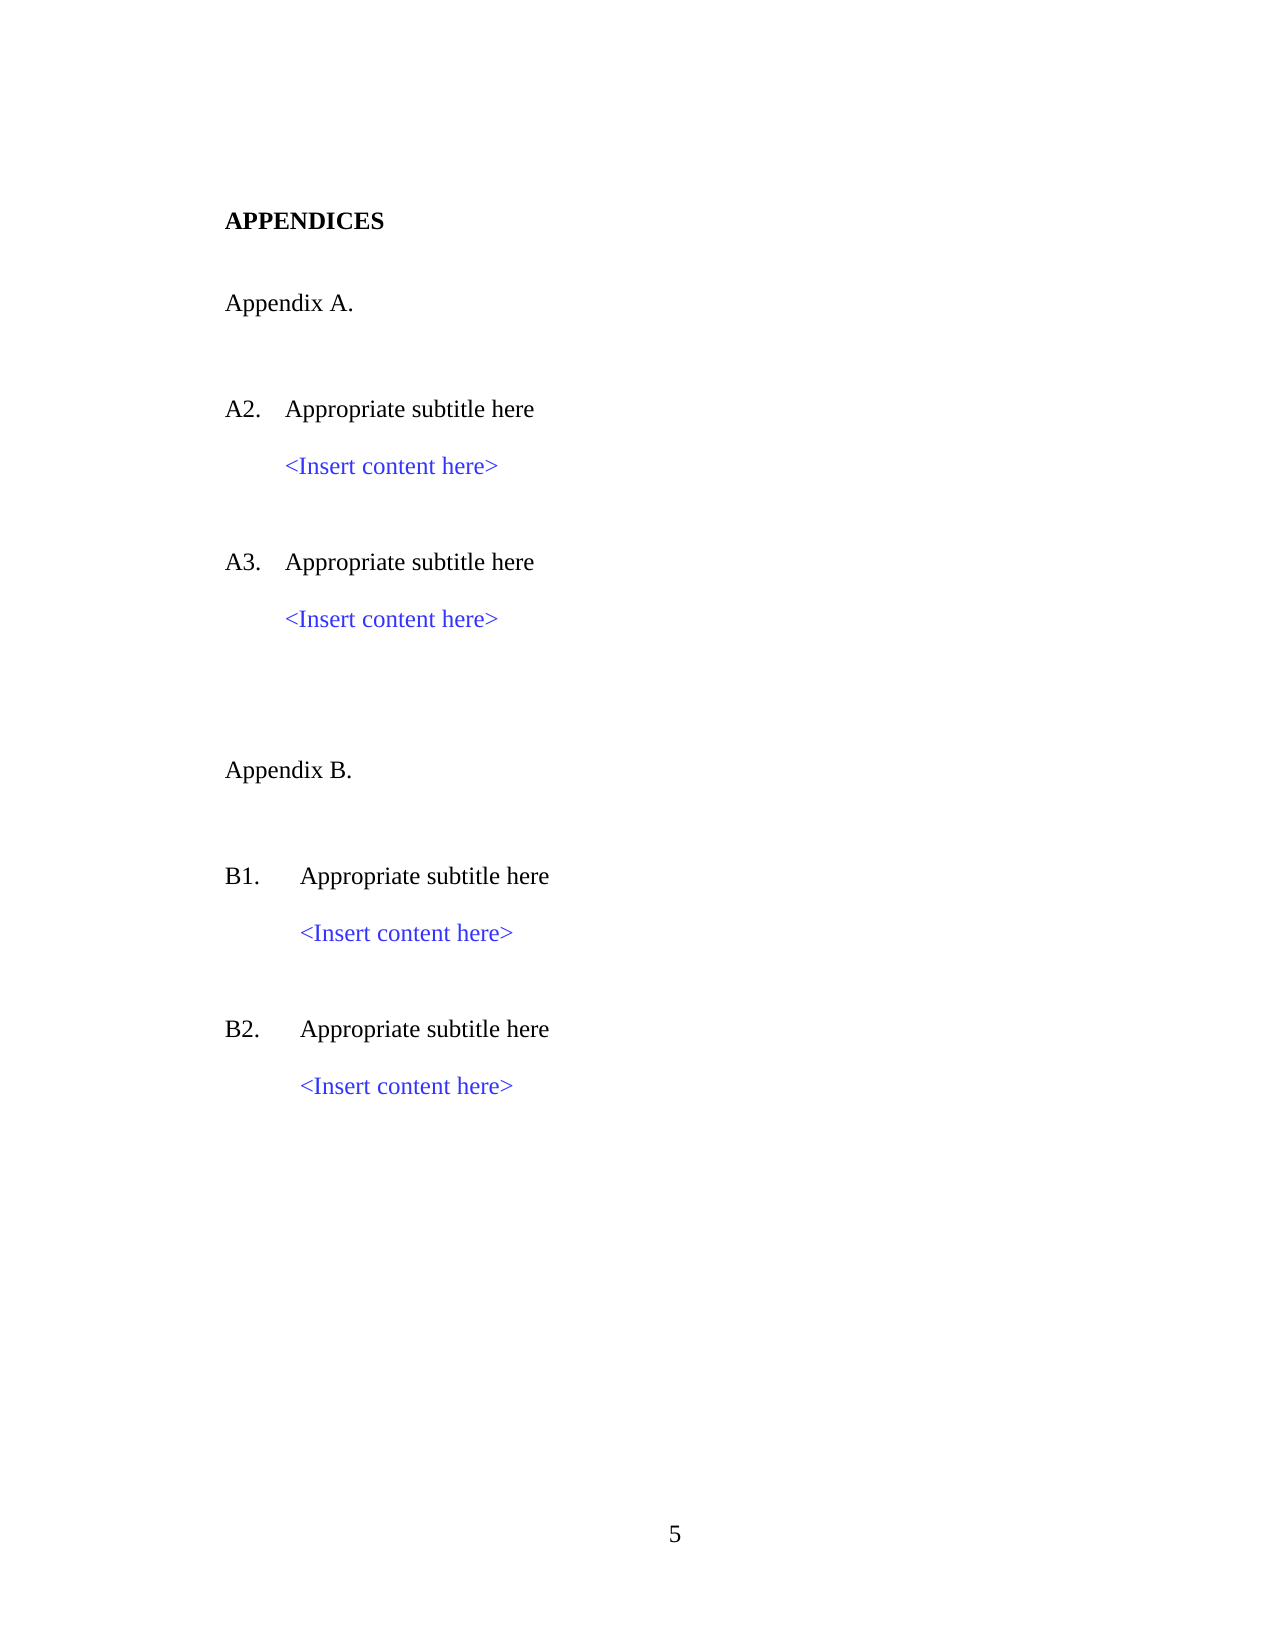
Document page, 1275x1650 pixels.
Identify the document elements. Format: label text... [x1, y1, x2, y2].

text <Insert content here> [224, 451, 1125, 480]
subtitle Appropriate subtitle here [224, 1014, 1125, 1042]
subtitle Appropriate subtitle here [224, 547, 1125, 575]
subtitle APPENDICES [224, 206, 1125, 235]
text <Insert content here> [224, 604, 1125, 633]
text <Insert content here> [224, 918, 1125, 947]
subtitle Appropriate subtitle here [224, 394, 1125, 422]
subtitle Appropriate subtitle here [224, 861, 1125, 889]
text <Insert content here> [224, 1071, 1125, 1100]
